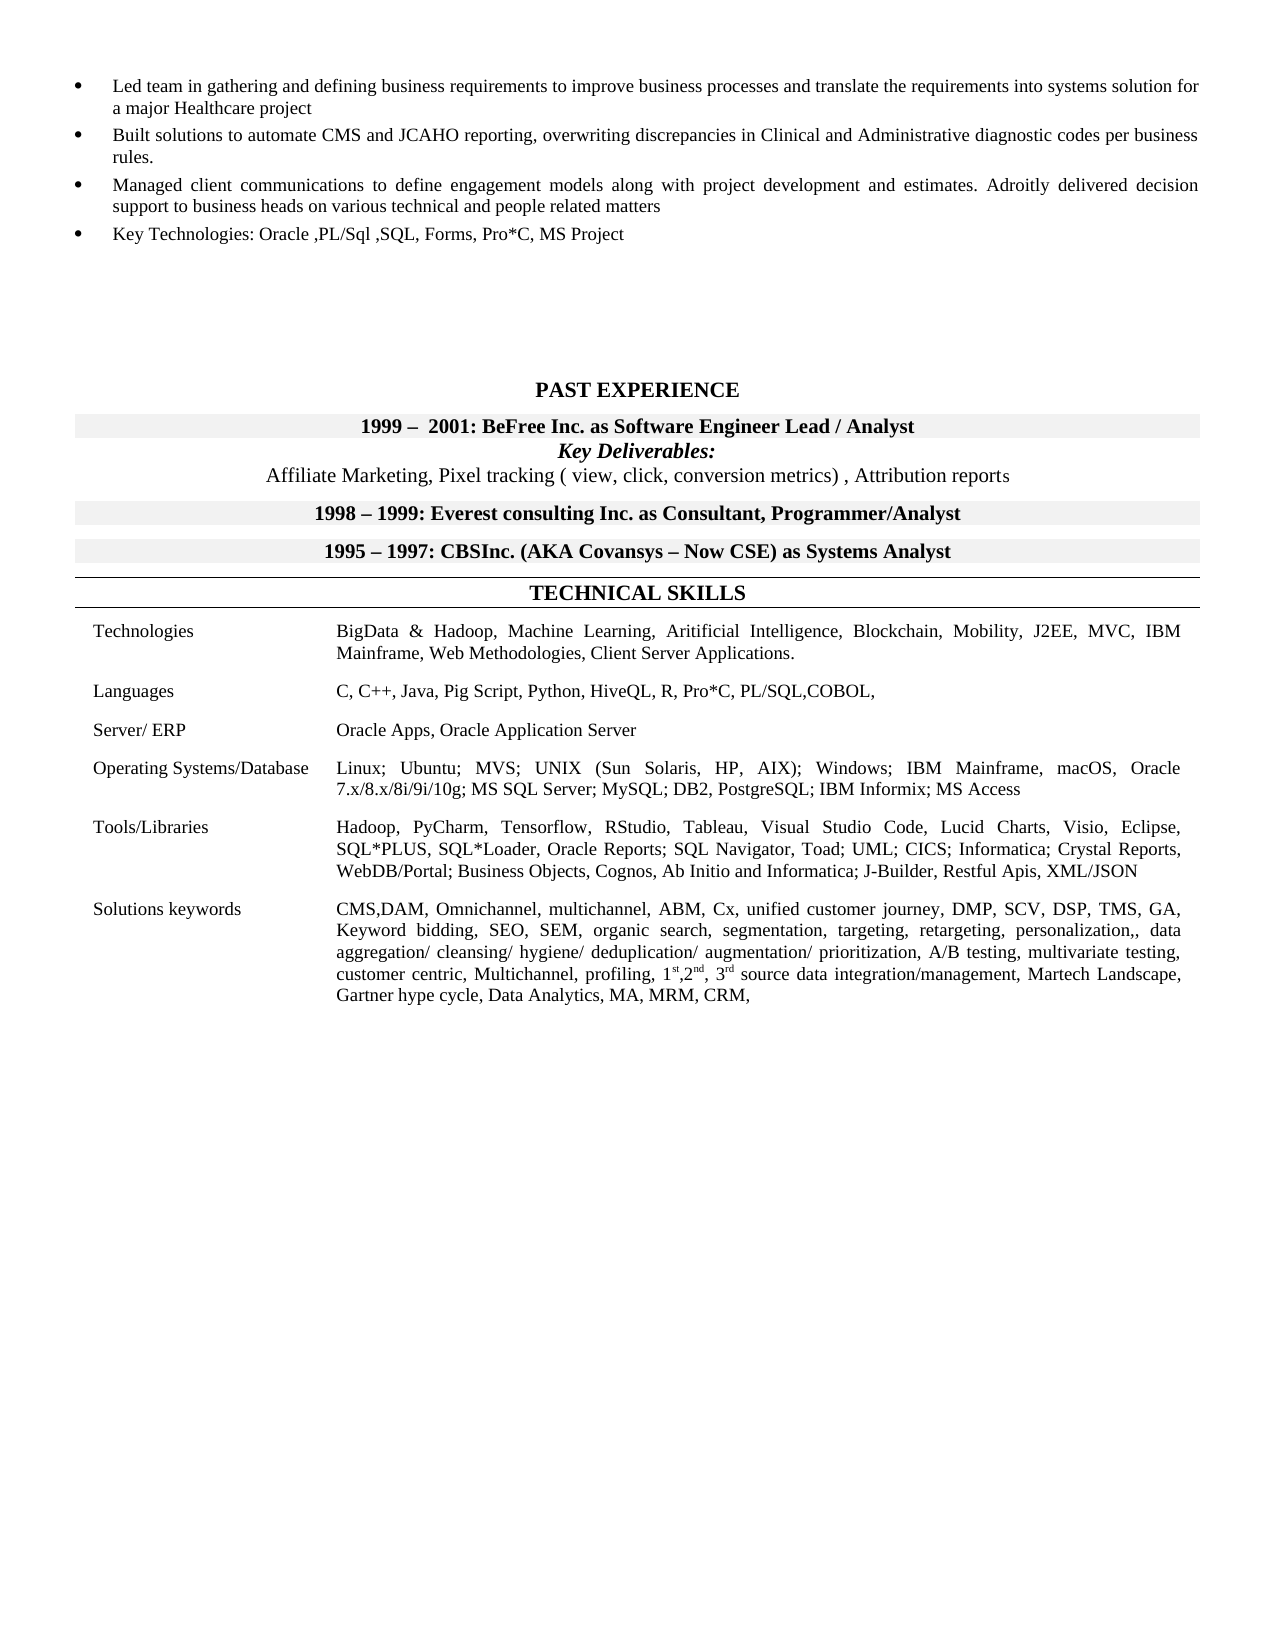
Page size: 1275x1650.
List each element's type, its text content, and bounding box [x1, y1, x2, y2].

text PAST EXPERIENCE [75, 377, 1200, 402]
table_cell Hadoop, PyCharm, Tensorflow, RStudio, Tableau, Visual Studio Code, Lucid Charts, Visio, Eclipse, SQL*PLUS, SQL*Loader, Oracle Reports; SQL Navigator, Toad; UML; CICS; Informatica; Crystal Reports, WebDB/Portal; Business Objects, Cognos, Ab Initio and Informatica; J-Builder, Restful Apis, XML/JSON [328, 808, 1190, 889]
table_header BigData & Hadoop, Machine Learning, Aritificial Intelligence, Blockchain, Mobility, J2EE, MVC, IBM Mainframe, Web Methodologies, Client Server Applications. [328, 612, 1190, 672]
text Key Deliverables: [75, 438, 1200, 463]
table_cell Tools/Libraries [85, 808, 328, 889]
list Led team in gathering and defining business requirements to improve business processes and translate the requirements into systems solution for a major Healthcare project [75, 75, 1200, 118]
table_cell C, C++, Java, Pig Script, Python, HiveQL, R, Pro*C, PL/SQL,COBOL, [328, 672, 1190, 710]
table_cell CMS,DAM, Omnichannel, multichannel, ABM, Cx, unified customer journey, DMP, SCV, DSP, TMS, GA, Keyword bidding, SEO, SEM, organic search, segmentation, targeting, retargeting, personalization,, data aggregation/ cleansing/ hygiene/ deduplication/ augmentation/ prioritization, A/B testing, multivariate testing, customer centric, Multichannel, profiling, 1st,2nd, 3rd source data integration/management, Martech Landscape, Gartner hype cycle, Data Analytics, MA, MRM, CRM, [328, 890, 1190, 1014]
text 1999 – 2001: BeFree Inc. as Software Engineer Lead / Analyst [75, 414, 1200, 438]
list Key Technologies: Oracle ,PL/Sql ,SQL, Forms, Pro*C, MS Project [75, 223, 1200, 245]
table_cell Server/ ERP [85, 710, 328, 748]
text 1998 – 1999: Everest consulting Inc. as Consultant, Programmer/Analyst [75, 501, 1200, 525]
list Managed client communications to define engagement models along with project development and estimates. Adroitly delivered decision support to business heads on various technical and people related matters [75, 174, 1200, 217]
text 1995 – 1997: CBSInc. (AKA Covansys – Now CSE) as Systems Analyst [75, 539, 1200, 563]
table_header Technologies [85, 612, 328, 672]
table_cell Operating Systems/Database [85, 748, 328, 808]
table_cell Languages [85, 672, 328, 710]
text TECHNICAL SKILLS [75, 580, 1200, 607]
table_cell Linux; Ubuntu; MVS; UNIX (Sun Solaris, HP, AIX); Windows; IBM Mainframe, macOS, Oracle 7.x/8.x/8i/9i/10g; MS SQL Server; MySQL; DB2, PostgreSQL; IBM Informix; MS Access [328, 748, 1190, 808]
table_cell Solutions keywords [85, 890, 328, 1014]
list Built solutions to automate CMS and JCAHO reporting, overwriting discrepancies in Clinical and Administrative diagnostic codes per business rules. [75, 124, 1200, 167]
table_cell Oracle Apps, Oracle Application Server [328, 710, 1190, 748]
text Affiliate Marketing, Pixel tracking ( view, click, conversion metrics) , Attribution reports [75, 463, 1200, 487]
